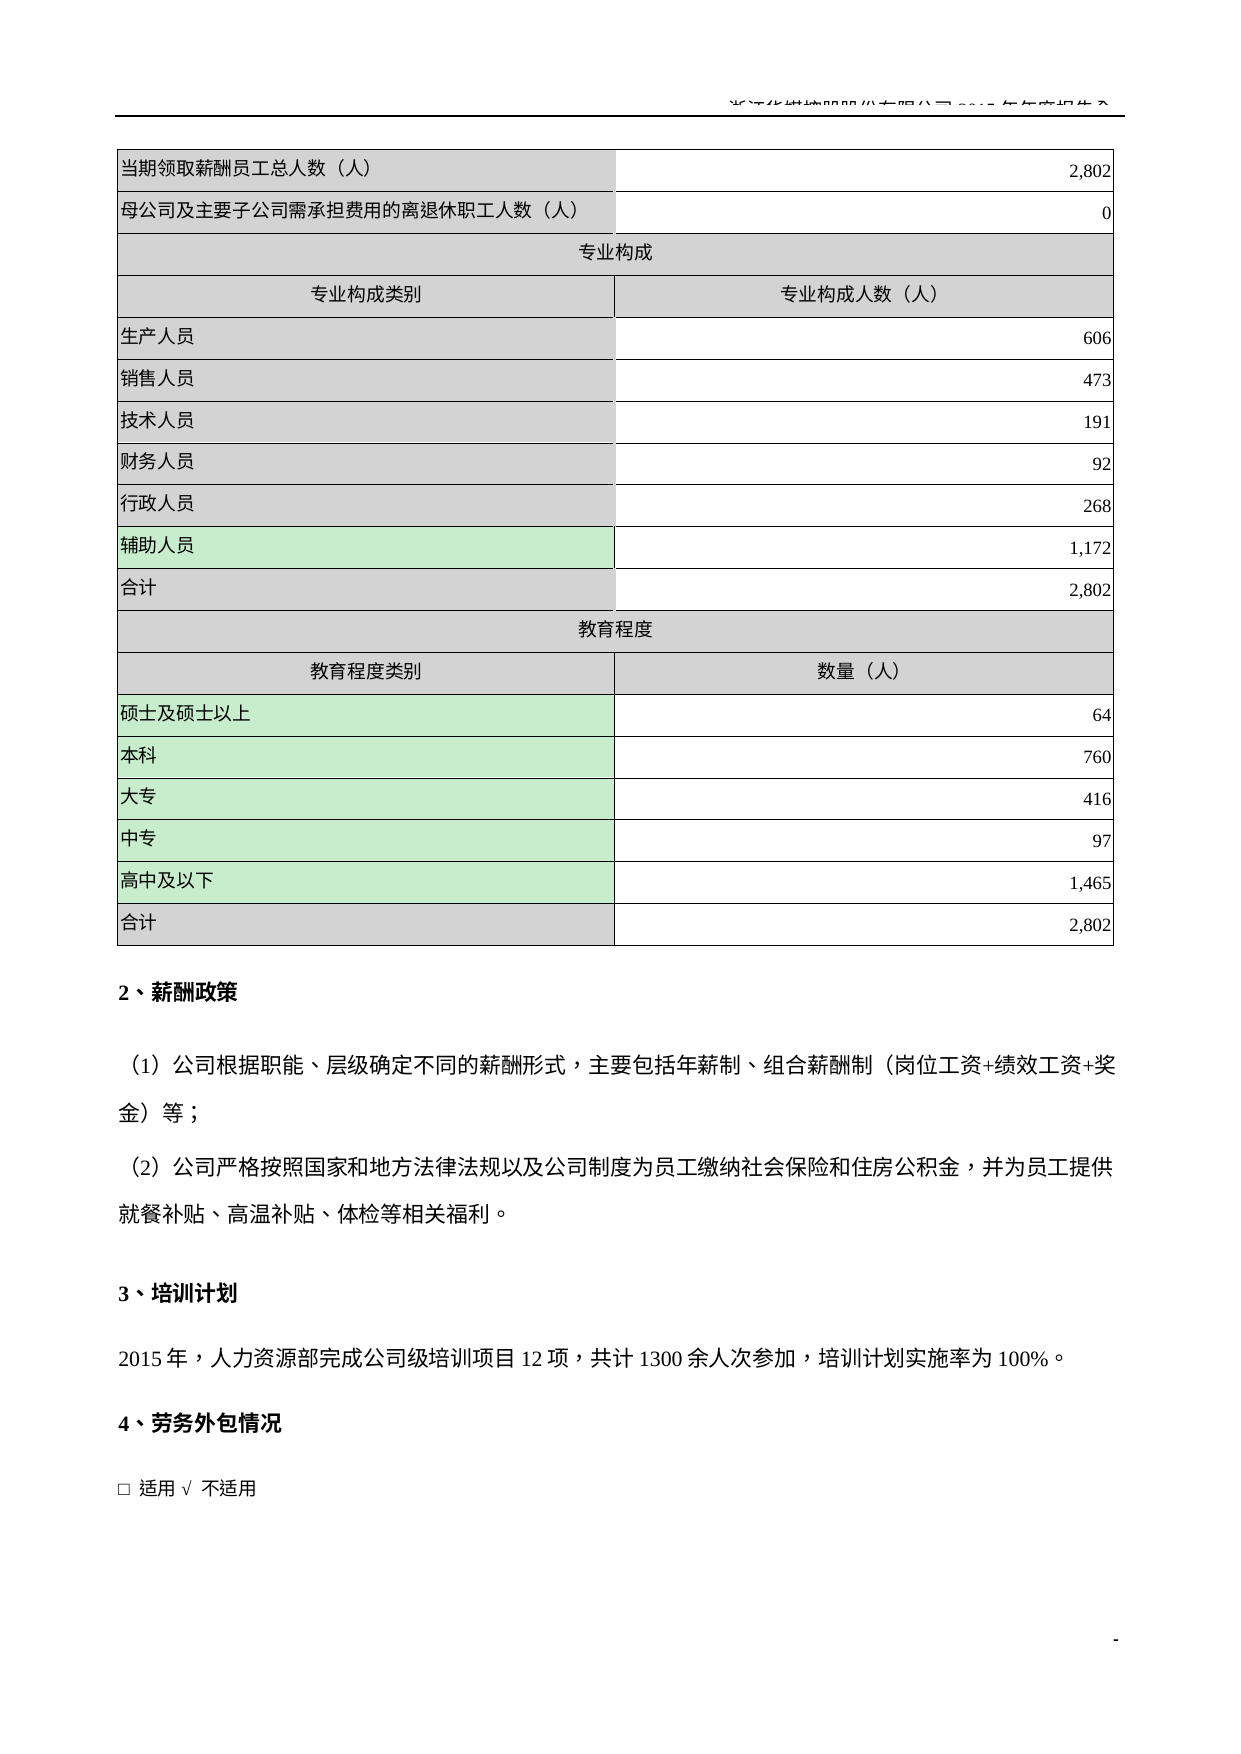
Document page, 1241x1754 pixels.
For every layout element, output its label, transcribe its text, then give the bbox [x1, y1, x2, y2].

text 2015年，人力资源部完成公司级培训项目12项，共计1300余人次参加，培训计划实施率为100%。 [118, 1343, 1138, 1373]
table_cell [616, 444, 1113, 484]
text （1）公司根据职能、层级确定不同的薪酬形式，主要包括年薪制、组合薪酬制（岗位工资+绩效工资+奖 金）等； [118, 1050, 1138, 1127]
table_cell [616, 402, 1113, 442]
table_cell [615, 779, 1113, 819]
text （2）公司严格按照国家和地方法律法规以及公司制度为员工缴纳社会保险和住房公积金，并为员工提供 就餐补贴、高温补贴、体检等相关福利。 [118, 1152, 1138, 1229]
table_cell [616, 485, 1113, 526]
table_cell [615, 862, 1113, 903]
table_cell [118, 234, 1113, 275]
text □ 适用 √ 不适用 [118, 1475, 1138, 1501]
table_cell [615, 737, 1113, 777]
text 4、劳务外包情况 [118, 1408, 1138, 1437]
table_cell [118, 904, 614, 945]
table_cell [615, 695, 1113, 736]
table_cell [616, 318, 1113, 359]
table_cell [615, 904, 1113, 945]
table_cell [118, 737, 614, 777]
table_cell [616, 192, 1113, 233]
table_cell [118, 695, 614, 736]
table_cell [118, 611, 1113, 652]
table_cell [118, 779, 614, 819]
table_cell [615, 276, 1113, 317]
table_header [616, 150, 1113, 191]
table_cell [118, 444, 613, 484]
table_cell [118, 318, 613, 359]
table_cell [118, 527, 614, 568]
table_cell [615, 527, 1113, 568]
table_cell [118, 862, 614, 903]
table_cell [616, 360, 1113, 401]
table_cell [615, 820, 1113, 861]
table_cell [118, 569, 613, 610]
text 3、培训计划 [118, 1278, 1138, 1308]
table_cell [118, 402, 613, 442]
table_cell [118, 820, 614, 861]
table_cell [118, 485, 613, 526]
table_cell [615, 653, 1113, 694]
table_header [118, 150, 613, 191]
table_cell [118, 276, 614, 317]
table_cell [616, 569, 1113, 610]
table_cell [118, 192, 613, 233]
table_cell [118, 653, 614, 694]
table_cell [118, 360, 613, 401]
text 2、薪酬政策 [118, 977, 1138, 1007]
